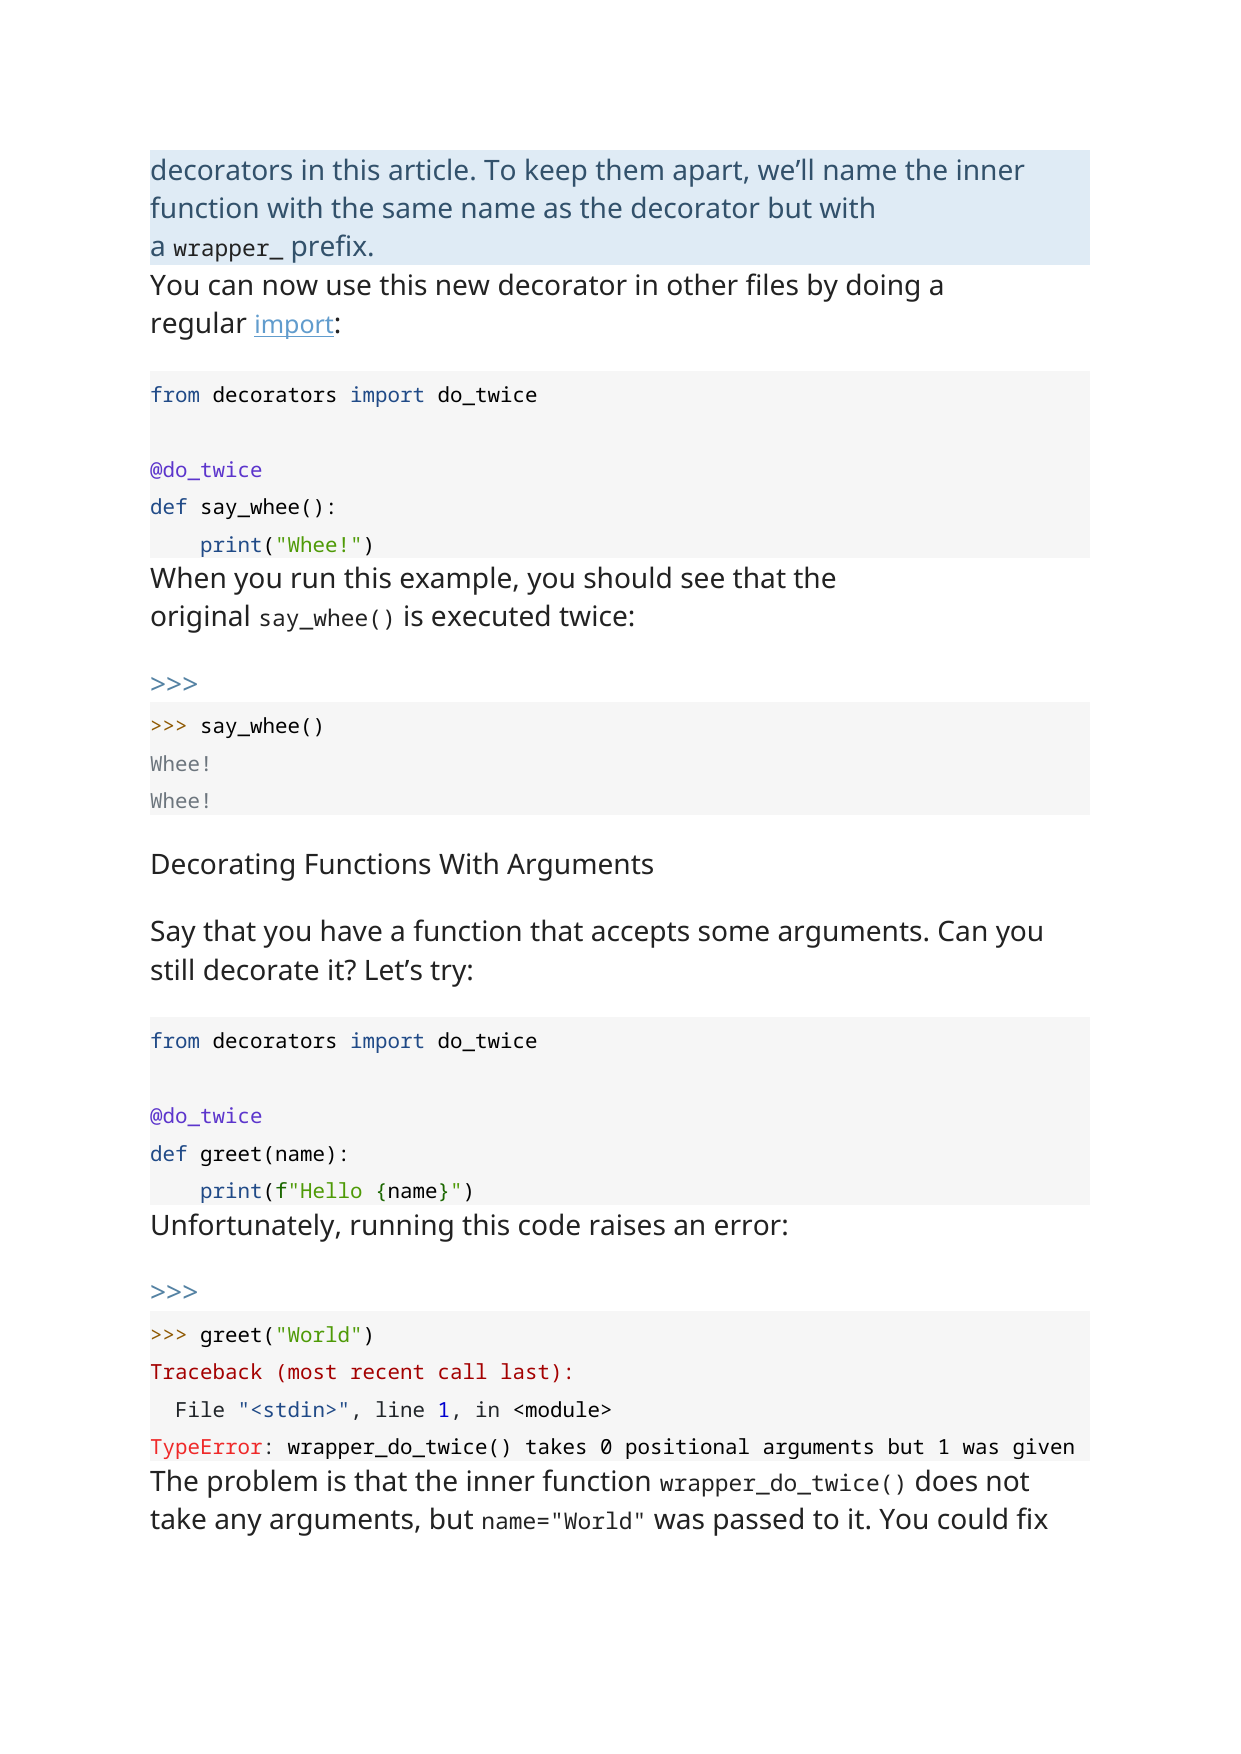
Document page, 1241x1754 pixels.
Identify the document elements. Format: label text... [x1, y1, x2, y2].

text TypeError: wrapper_do_twice() takes 0 positional arguments but 1 was given [150, 1423, 1090, 1461]
text @do_twice [150, 446, 1090, 483]
text print(f"Hello {name}") [150, 1167, 1090, 1205]
text >>> [150, 1272, 1090, 1311]
text File "<stdin>", line 1, in <module> [150, 1386, 1090, 1423]
text @do_twice [150, 1092, 1090, 1130]
text You can now use this new decorator in other files by doing a regular import: [150, 265, 1090, 342]
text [150, 1461, 1090, 1537]
text Whee! [150, 740, 1090, 777]
text from decorators import do_twice [150, 1017, 1090, 1055]
text >>> [150, 664, 1090, 702]
text print("Whee!") [150, 521, 1090, 558]
text Whee! [150, 777, 1090, 815]
text Unfortunately, running this code raises an error: [150, 1205, 1090, 1243]
text from decorators import do_twice [150, 371, 1090, 408]
text Decorating Functions With Arguments [150, 844, 1090, 882]
text def greet(name): [150, 1130, 1090, 1167]
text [150, 150, 1090, 265]
text >>> greet("World") [150, 1311, 1090, 1348]
text def say_whee(): [150, 483, 1090, 521]
text Say that you have a function that accepts some arguments. Can you still decorate it? Let’s try: [150, 912, 1090, 988]
text Traceback (most recent call last): [150, 1348, 1090, 1386]
text When you run this example, you should see that the original say_whee() is executed twice: [150, 558, 1090, 635]
text >>> say_whee() [150, 702, 1090, 740]
